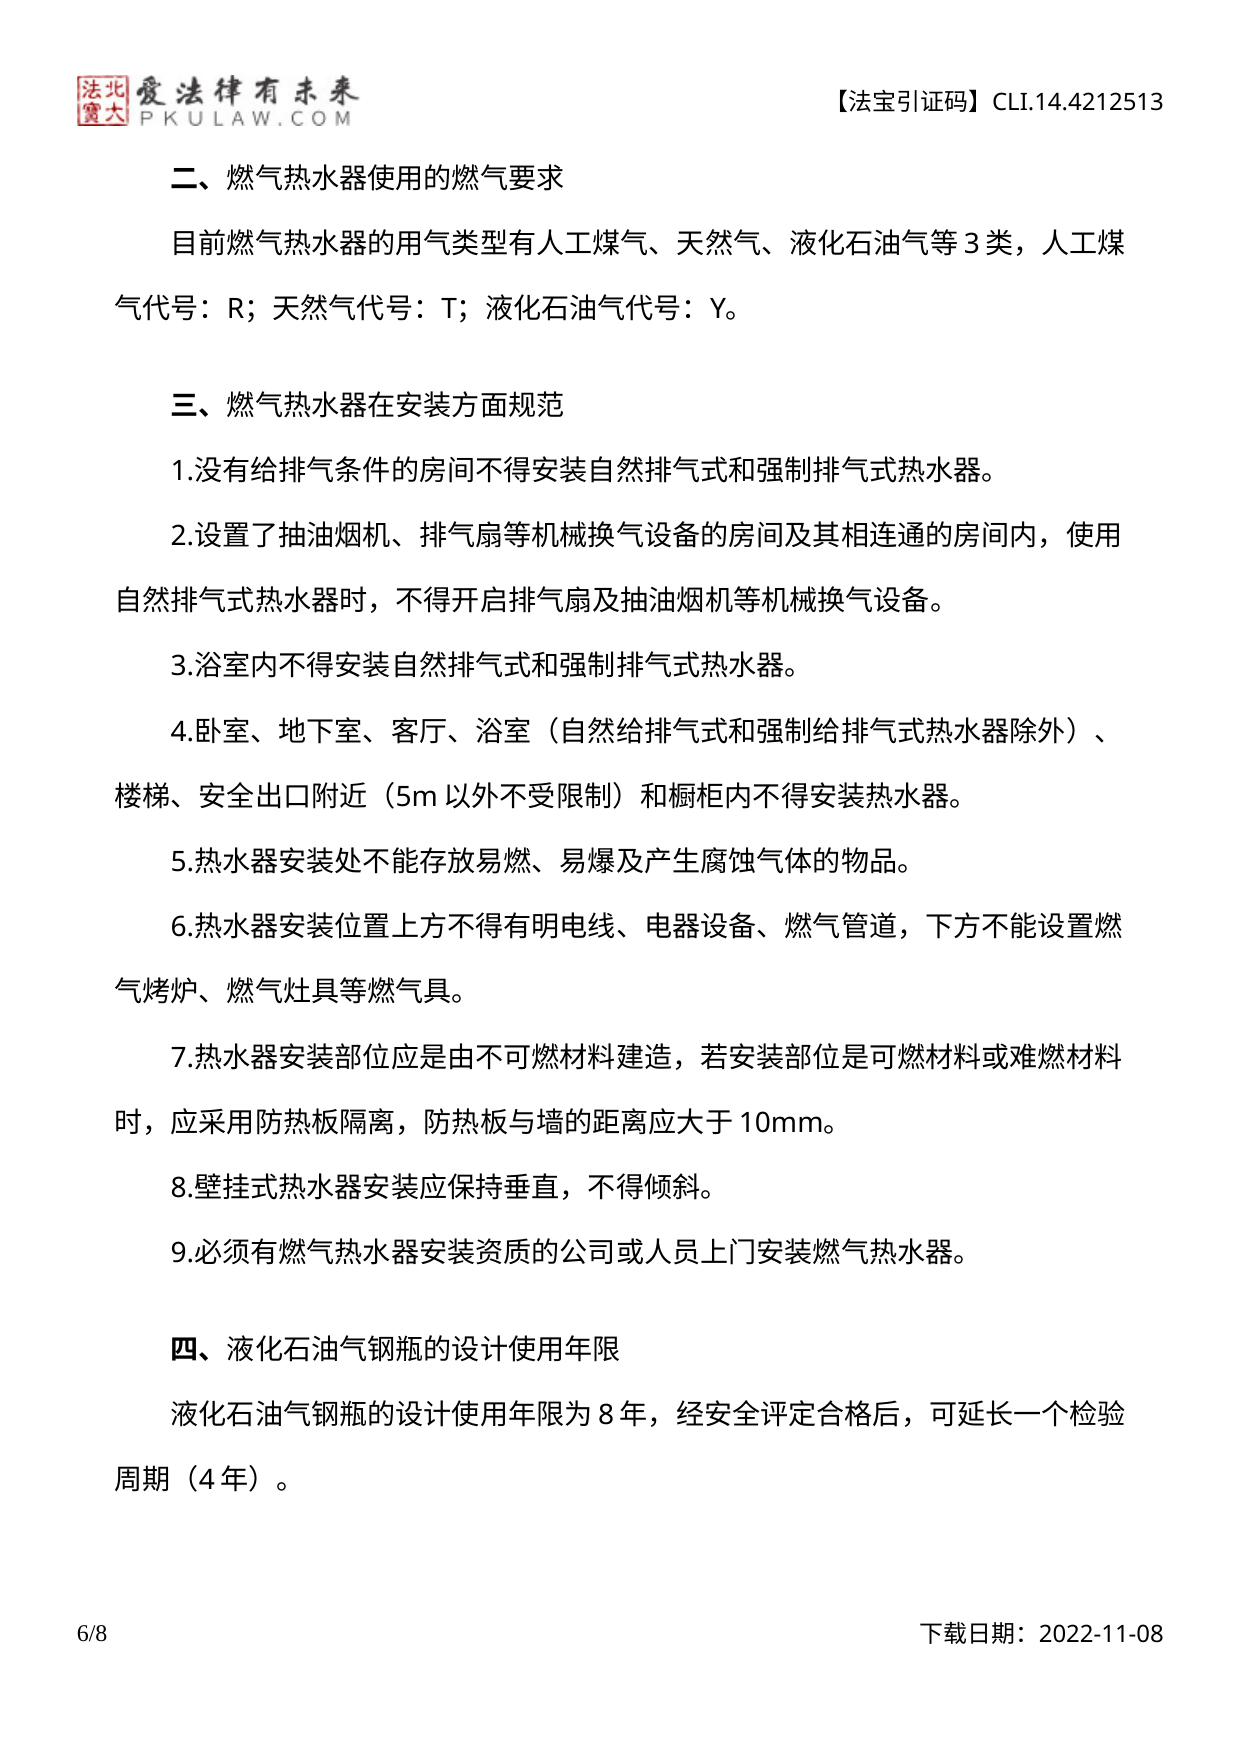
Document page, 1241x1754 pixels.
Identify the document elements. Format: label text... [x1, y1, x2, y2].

text 二、燃气热水器使用的燃气要求 目前燃气热水器的用气类型有人工煤气、天然气、液化石油气等3类，人工煤气代号：R；天然气代号：T；液化石油气代号：Y。 [114, 156, 1126, 327]
picture [76, 75, 361, 126]
text 四、液化石油气钢瓶的设计使用年限 液化石油气钢瓶的设计使用年限为8年，经安全评定合格后，可延长一个检验周期（4年）。 [114, 1327, 1126, 1498]
text 三、燃气热水器在安装方面规范 1.没有给排气条件的房间不得安装自然排气式和强制排气式热水器。 2.设置了抽油烟机、排气扇等机械换气设备的房间及其相连通的房间内，使用自然排气式热水器时，不得开启排气扇及抽油烟机等机械换气设备。 3.浴室内不得安装自然排气式和强制排气式热水器。 4.卧室、地下室、客厅、浴室（自然给排气式和强制给排气式热水器除外）、楼梯、安全出口附近（5m以外不受限制）和橱柜内不得安装热水器。 5.热水器安装处不能存放易燃、易爆及产生腐蚀气体的物品。 6.热水器安装位置上方不得有明电线、电器设备、燃气管道，下方不能设置燃气烤炉、燃气灶具等燃气具。 7.热水器安装部位应是由不可燃材料建造，若安装部位是可燃材料或难燃材料时，应采用防热板隔离，防热板与墙的距离应大于10mm。 8.壁挂式热水器安装应保持垂直，不得倾斜。 9.必须有燃气热水器安装资质的公司或人员上门安装燃气热水器。 [114, 383, 1126, 1271]
